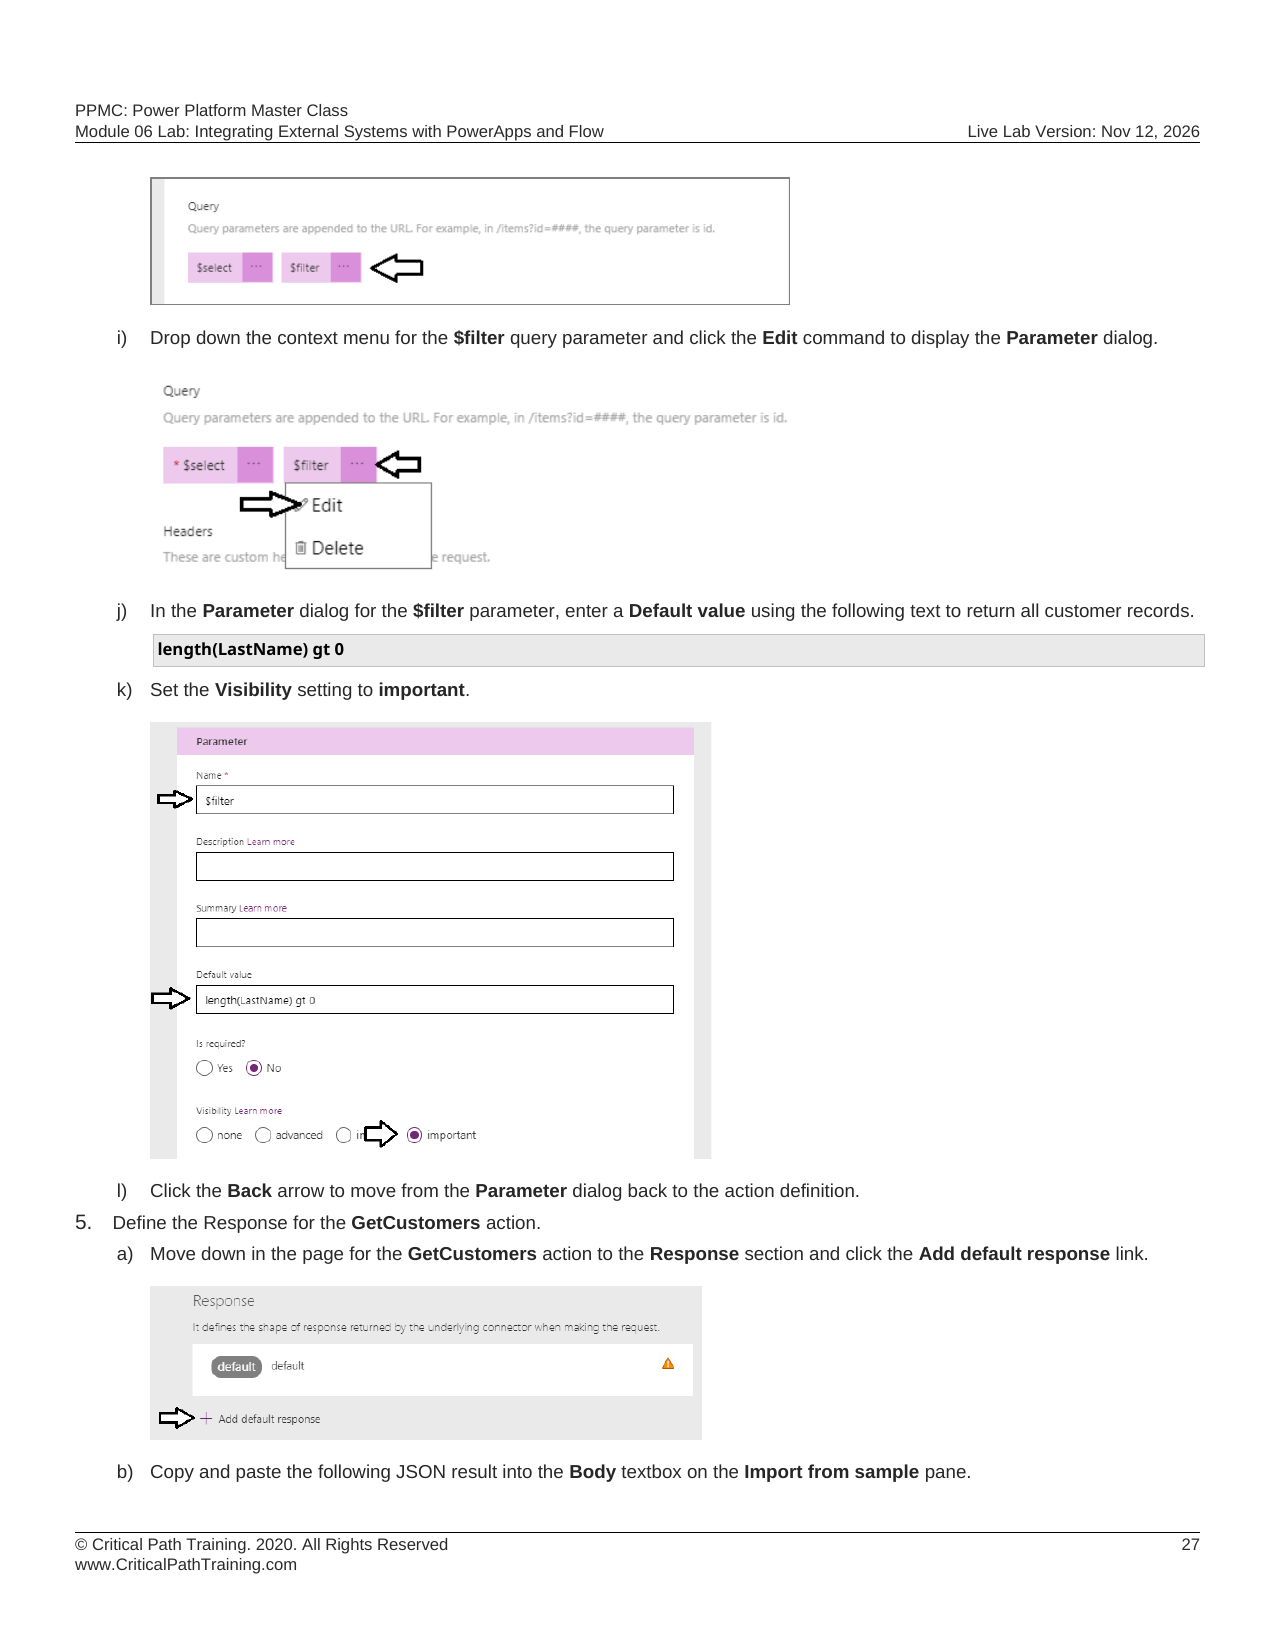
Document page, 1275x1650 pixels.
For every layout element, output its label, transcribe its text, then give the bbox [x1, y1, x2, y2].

text Move down in the page for the GetCustomers action to the Response section and click the Add default response link. [117, 1242, 1200, 1264]
picture [150, 370, 825, 579]
text Copy and paste the following JSON result into the Body textbox on the Import from sample pane. [117, 1461, 1200, 1483]
picture [150, 722, 712, 1159]
text In the Parameter dialog for the $filter parameter, enter a Default value using the following text to return all customer records. [117, 600, 1200, 622]
picture [150, 1286, 702, 1440]
picture [152, 179, 789, 304]
text Click the Back arrow to move from the Parameter dialog back to the action definition. [117, 1180, 1200, 1202]
text Set the Visibility setting to important. [117, 679, 1200, 700]
text length(LastName) gt 0 [154, 635, 1204, 666]
text Drop down the context menu for the $filter query parameter and click the Edit command to display the Parameter dialog. [117, 327, 1200, 348]
text Define the Response for the GetCustomers action. [75, 1210, 1200, 1234]
